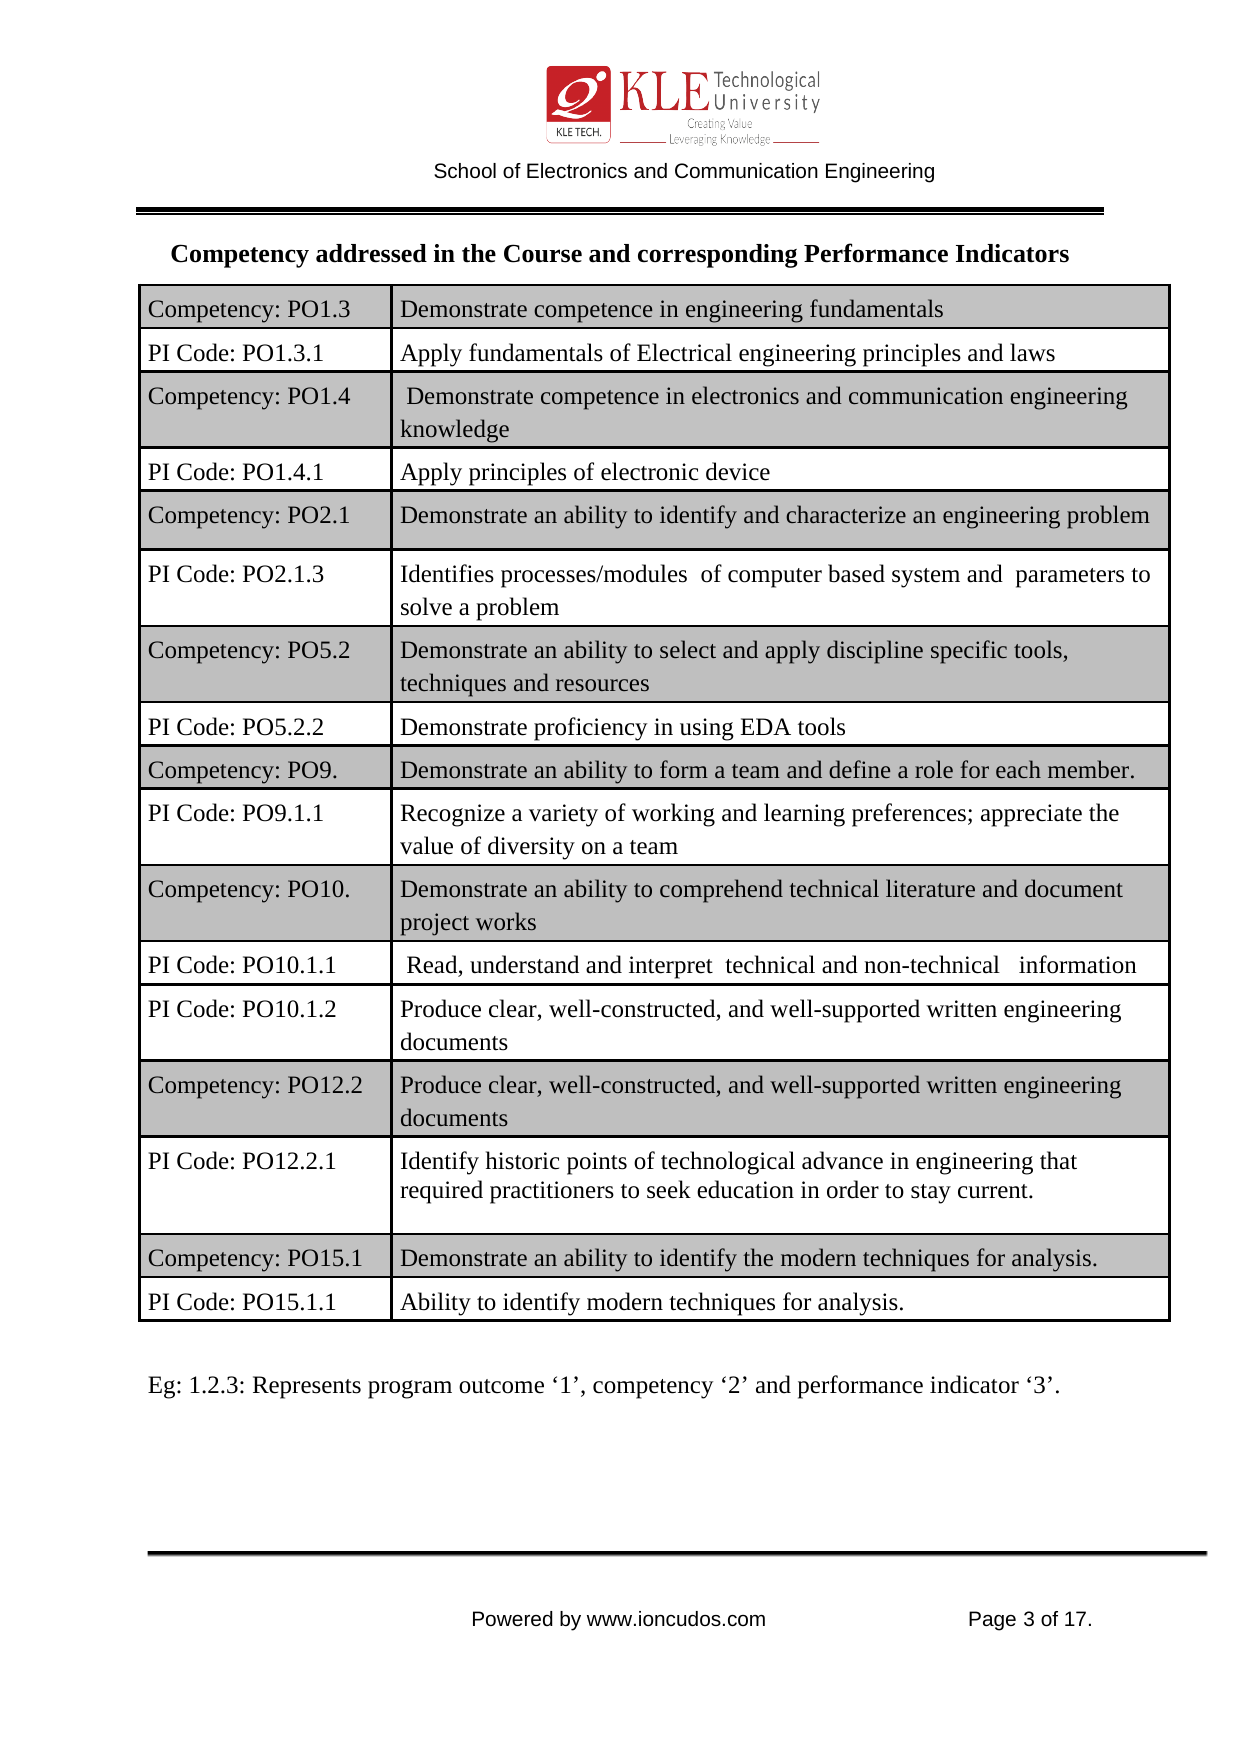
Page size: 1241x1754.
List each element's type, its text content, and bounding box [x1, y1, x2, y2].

table_cell Competency: PO12.2 [141, 1062, 390, 1135]
table_cell PI Code: PO10.1.2 [141, 986, 390, 1059]
table_cell PI Code: PO9.1.1 [141, 790, 390, 863]
table_cell Demonstrate an ability to form a team and define a role for each member. [393, 747, 1168, 787]
table_cell Demonstrate an ability to identify and characterize an engineering problem [393, 492, 1168, 548]
table_cell Produce clear, well-constructed, and well-supported written engineering documents [393, 986, 1168, 1059]
table_cell Identify historic points of technological advance in engineering that required practitioners to seek education in order to stay current. [393, 1138, 1168, 1233]
text Eg: 1.2.3: Represents program outcome ‘1’, competency ‘2’ and performance indicator ‘3’. [148, 1370, 1092, 1399]
picture [147, 1551, 1210, 1583]
text Competency addressed in the Course and corresponding Performance Indicators [148, 238, 1092, 268]
table_cell Demonstrate an ability to identify the modern techniques for analysis. [393, 1235, 1168, 1276]
table_cell Identifies processes/modules of computer based system and parameters to solve a problem [393, 551, 1168, 624]
table_cell PI Code: PO1.3.1 [141, 329, 390, 370]
table_cell Demonstrate proficiency in using EDA tools [393, 703, 1168, 744]
table_cell Demonstrate an ability to comprehend technical literature and document project works [393, 866, 1168, 940]
table_header Demonstrate competence in engineering fundamentals [393, 286, 1168, 327]
table_cell Produce clear, well-constructed, and well-supported written engineering documents [393, 1062, 1168, 1135]
table_cell Competency: PO2.1 [141, 492, 390, 548]
table_cell PI Code: PO2.1.3 [141, 551, 390, 624]
table_cell Ability to identify modern techniques for analysis. [393, 1278, 1168, 1319]
table_cell Read, understand and interpret technical and non-technical information [393, 942, 1168, 983]
table_cell PI Code: PO1.4.1 [141, 449, 390, 489]
table_header Competency: PO1.3 [141, 286, 390, 327]
table_cell Competency: PO15.1 [141, 1235, 390, 1276]
table_cell Competency: PO5.2 [141, 627, 390, 701]
table_cell Competency: PO1.4 [141, 373, 390, 446]
table_cell PI Code: PO10.1.1 [141, 942, 390, 983]
table_cell PI Code: PO15.1.1 [141, 1278, 390, 1319]
picture [546, 61, 823, 147]
table_cell Apply principles of electronic device [393, 449, 1168, 489]
table_cell Recognize a variety of working and learning preferences; appreciate the value of diversity on a team [393, 790, 1168, 863]
table_cell Demonstrate competence in electronics and communication engineering knowledge [393, 373, 1168, 446]
table_cell Apply fundamentals of Electrical engineering principles and laws [393, 329, 1168, 370]
table_cell PI Code: PO5.2.2 [141, 703, 390, 744]
table_cell PI Code: PO12.2.1 [141, 1138, 390, 1233]
table_cell Competency: PO10. [141, 866, 390, 940]
table_cell Demonstrate an ability to select and apply discipline specific tools, techniques and resources [393, 627, 1168, 701]
table_cell Competency: PO9. [141, 747, 390, 787]
